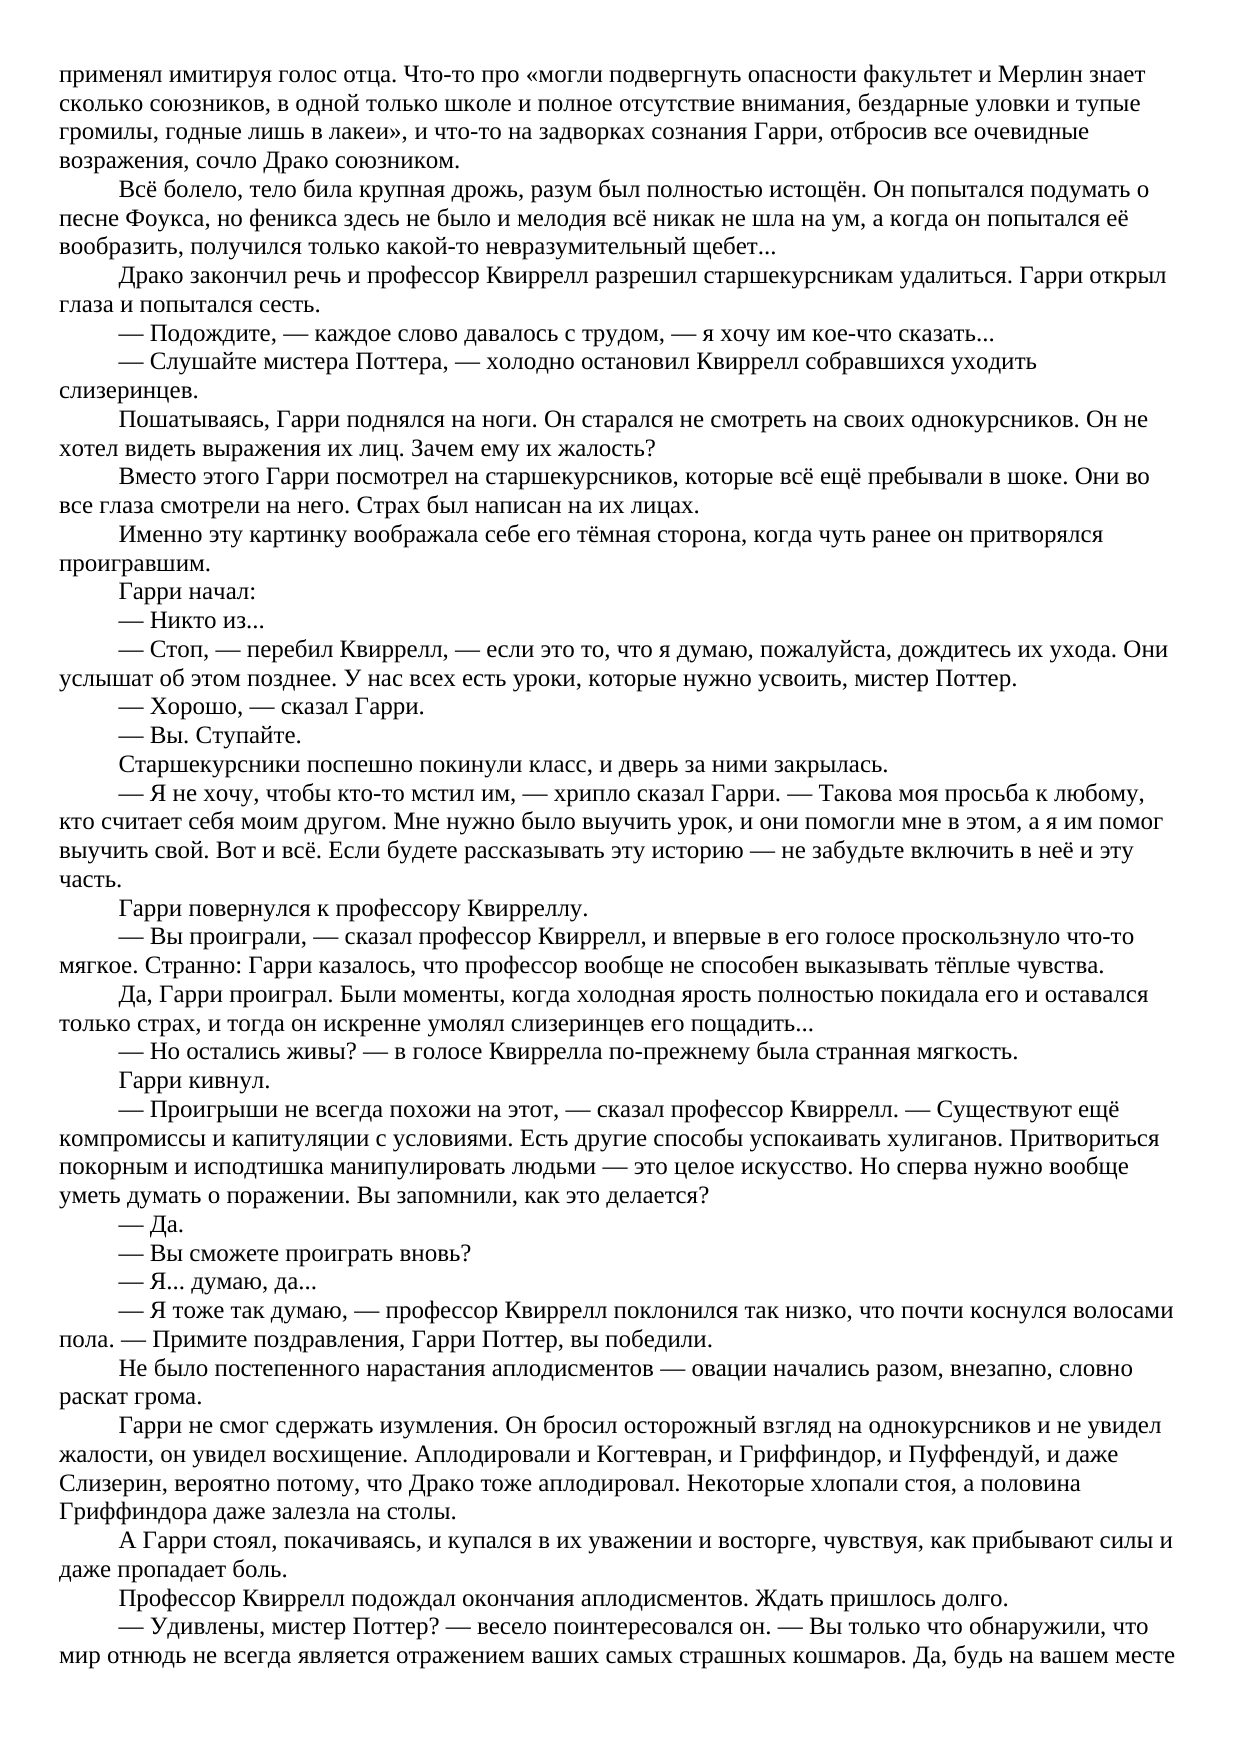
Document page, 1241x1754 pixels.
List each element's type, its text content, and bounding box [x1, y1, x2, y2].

text Не было постепенного нарастания аплодисментов — овации начались разом, внезапно, словно раскат грома. [59, 1353, 1181, 1410]
text — Я не хочу, чтобы кто-то мстил им, — хрипло сказал Гарри. — Такова моя просьба к любому, кто считает себя моим другом. Мне нужно было выучить урок, и они помогли мне в этом, а я им помог выучить свой. Вот и всё. Если будете рассказывать эту историю — не забудьте включить в неё и эту часть. [59, 778, 1181, 893]
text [59, 59, 1181, 174]
text — Слушайте мистера Поттера, — холодно остановил Квиррелл собравшихся уходить слизеринцев. [59, 346, 1181, 404]
text — Вы. Ступайте. [59, 720, 1181, 749]
text — Стоп, — перебил Квиррелл, — если это то, что я думаю, пожалуйста, дождитесь их ухода. Они услышат об этом позднее. У нас всех есть уроки, которые нужно усвоить, мистер Поттер. [59, 634, 1181, 691]
text А Гарри стоял, покачиваясь, и купался в их уважении и восторге, чувствуя, как прибывают силы и даже пропадает боль. [59, 1525, 1181, 1583]
text — Проигрыши не всегда похожи на этот, — сказал профессор Квиррелл. — Существуют ещё компромиссы и капитуляции с условиями. Есть другие способы успокаивать хулиганов. Притвориться покорным и исподтишка манипулировать людьми — это целое искусство. Но сперва нужно вообще уметь думать о поражении. Вы запомнили, как это делается? [59, 1094, 1181, 1209]
text Именно эту картинку воображала себе его тёмная сторона, когда чуть ранее он притворялся проигравшим. [59, 519, 1181, 576]
text — Хорошо, — сказал Гарри. [59, 691, 1181, 720]
text Гарри не смог сдержать изумления. Он бросил осторожный взгляд на однокурсников и не увидел жалости, он увидел восхищение. Аплодировали и Когтевран, и Гриффиндор, и Пуффендуй, и даже Слизерин, вероятно потому, что Драко тоже аплодировал. Некоторые хлопали стоя, а половина Гриффиндора даже залезла на столы. [59, 1410, 1181, 1525]
text — Подождите, — каждое слово давалось с трудом, — я хочу им кое-что сказать... [59, 318, 1181, 346]
text Пошатываясь, Гарри поднялся на ноги. Он старался не смотреть на своих однокурсников. Он не хотел видеть выражения их лиц. Зачем ему их жалость? [59, 404, 1181, 461]
text — Но остались живы? — в голосе Квиррелла по-прежнему была странная мягкость. [59, 1036, 1181, 1065]
text — Я... думаю, да... [59, 1266, 1181, 1295]
text Гарри начал: [59, 576, 1181, 605]
text Драко закончил речь и профессор Квиррелл разрешил старшекурсникам удалиться. Гарри открыл глаза и попытался сесть. [59, 260, 1181, 318]
text Вместо этого Гарри посмотрел на старшекурсников, которые всё ещё пребывали в шоке. Они во все глаза смотрели на него. Страх был написан на их лицах. [59, 461, 1181, 519]
text — Я тоже так думаю, — профессор Квиррелл поклонился так низко, что почти коснулся волосами пола. — Примите поздравления, Гарри Поттер, вы победили. [59, 1295, 1181, 1353]
text Старшекурсники поспешно покинули класс, и дверь за ними закрылась. [59, 749, 1181, 778]
text Гарри повернулся к профессору Квирреллу. [59, 893, 1181, 921]
text — Никто из... [59, 605, 1181, 634]
text Профессор Квиррелл подождал окончания аплодисментов. Ждать пришлось долго. [59, 1583, 1181, 1611]
text — Вы проиграли, — сказал профессор Квиррелл, и впервые в его голосе проскользнуло что-то мягкое. Странно: Гарри казалось, что профессор вообще не способен выказывать тёплые чувства. [59, 921, 1181, 979]
text Всё болело, тело била крупная дрожь, разум был полностью истощён. Он попытался подумать о песне Фоукса, но феникса здесь не было и мелодия всё никак не шла на ум, а когда он попытался её вообразить, получился только какой-то невразумительный щебет... [59, 174, 1181, 260]
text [59, 1611, 1181, 1669]
text Гарри кивнул. [59, 1065, 1181, 1094]
text — Вы сможете проиграть вновь? [59, 1238, 1181, 1266]
text — Да. [59, 1209, 1181, 1238]
text Да, Гарри проиграл. Были моменты, когда холодная ярость полностью покидала его и оставался только страх, и тогда он искренне умолял слизеринцев его пощадить... [59, 979, 1181, 1036]
